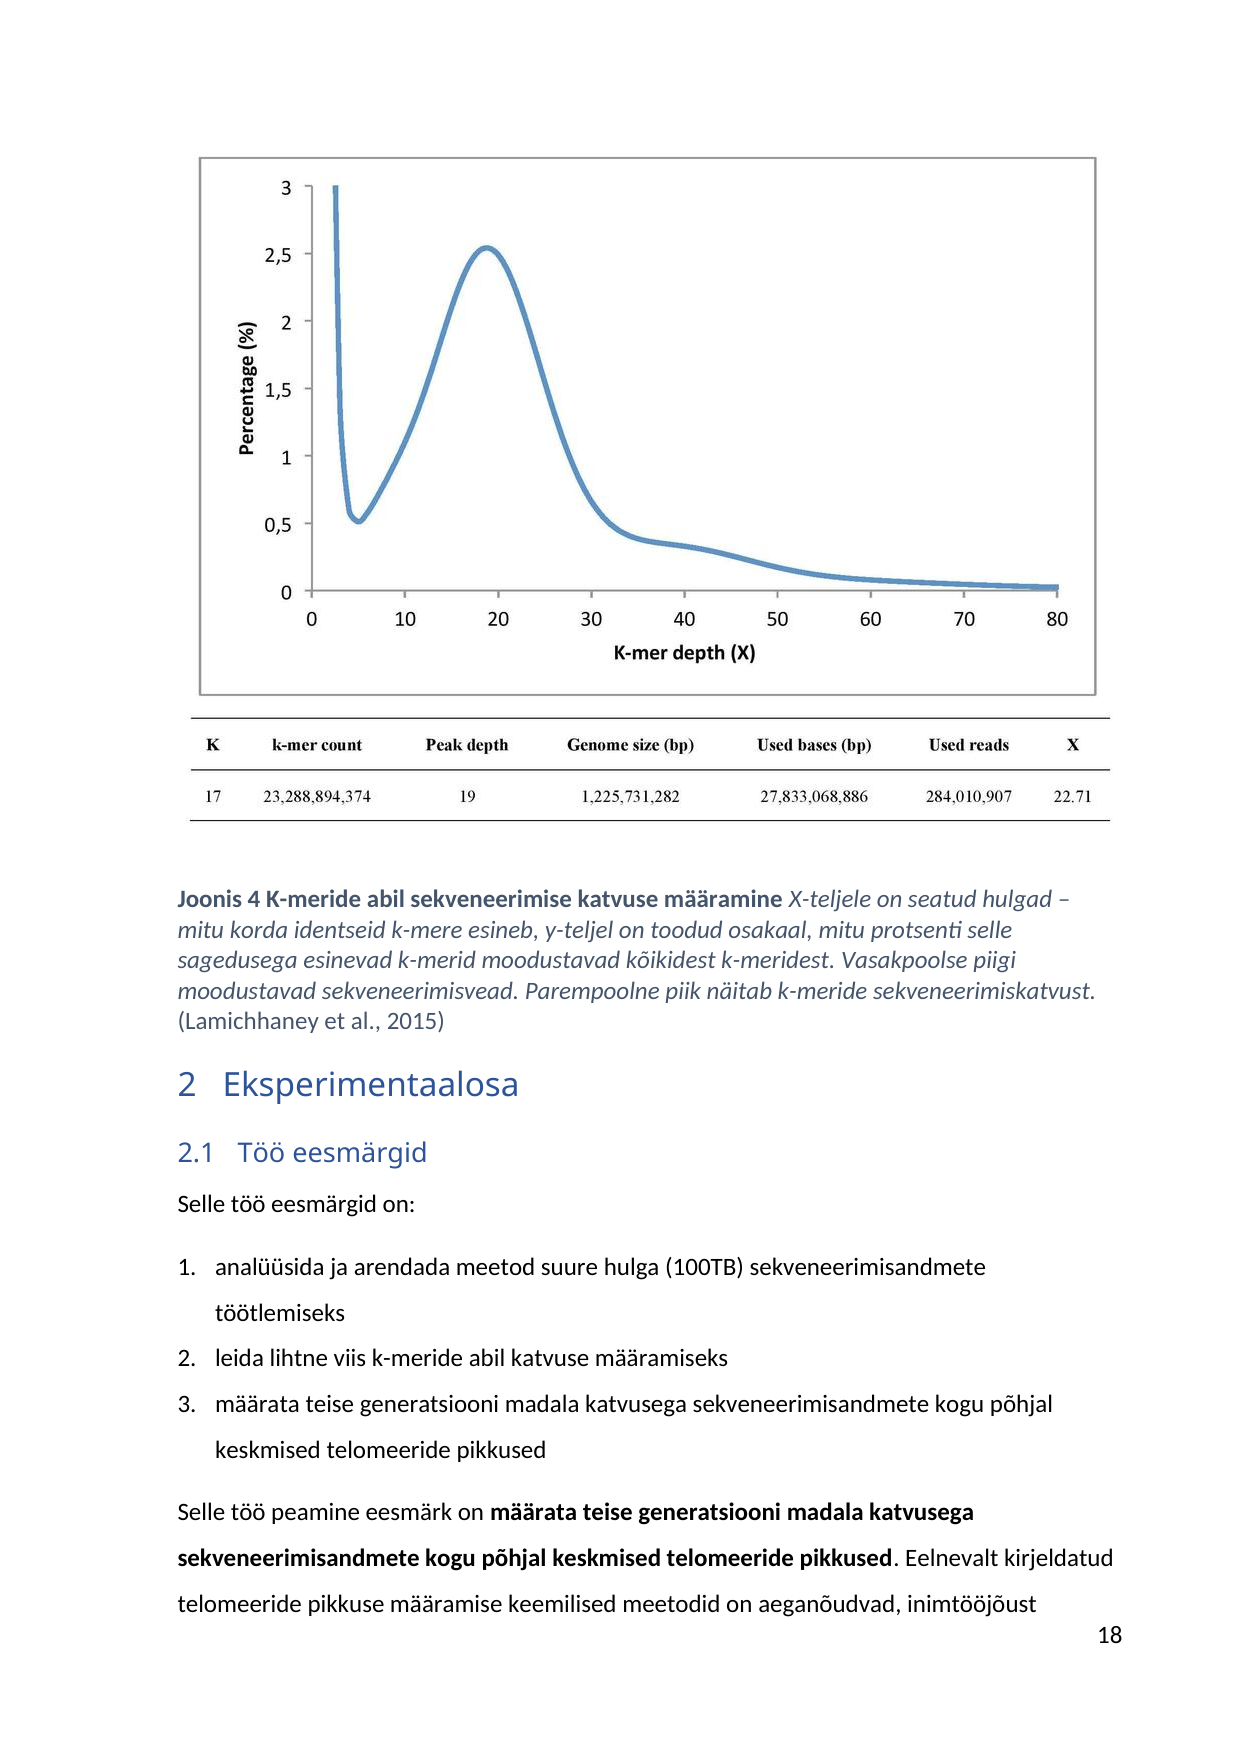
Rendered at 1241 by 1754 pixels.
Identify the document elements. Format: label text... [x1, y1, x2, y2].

subtitle Eksperimentaalosa [177, 1061, 1122, 1106]
list analüüsida ja arendada meetod suure hulga (100TB) sekveneerimisandmete töötlemiseks [177, 1251, 1122, 1327]
list määrata teise generatsiooni madala katvusega sekveneerimisandmete kogu põhjal keskmised telomeeride pikkused [177, 1388, 1122, 1464]
list leida lihtne viis k-meride abil katvuse määramiseks [177, 1342, 1122, 1373]
subtitle Töö eesmärgid [177, 1133, 1122, 1170]
text Selle töö eesmärgid on: [177, 1188, 1122, 1219]
picture [177, 144, 1122, 834]
